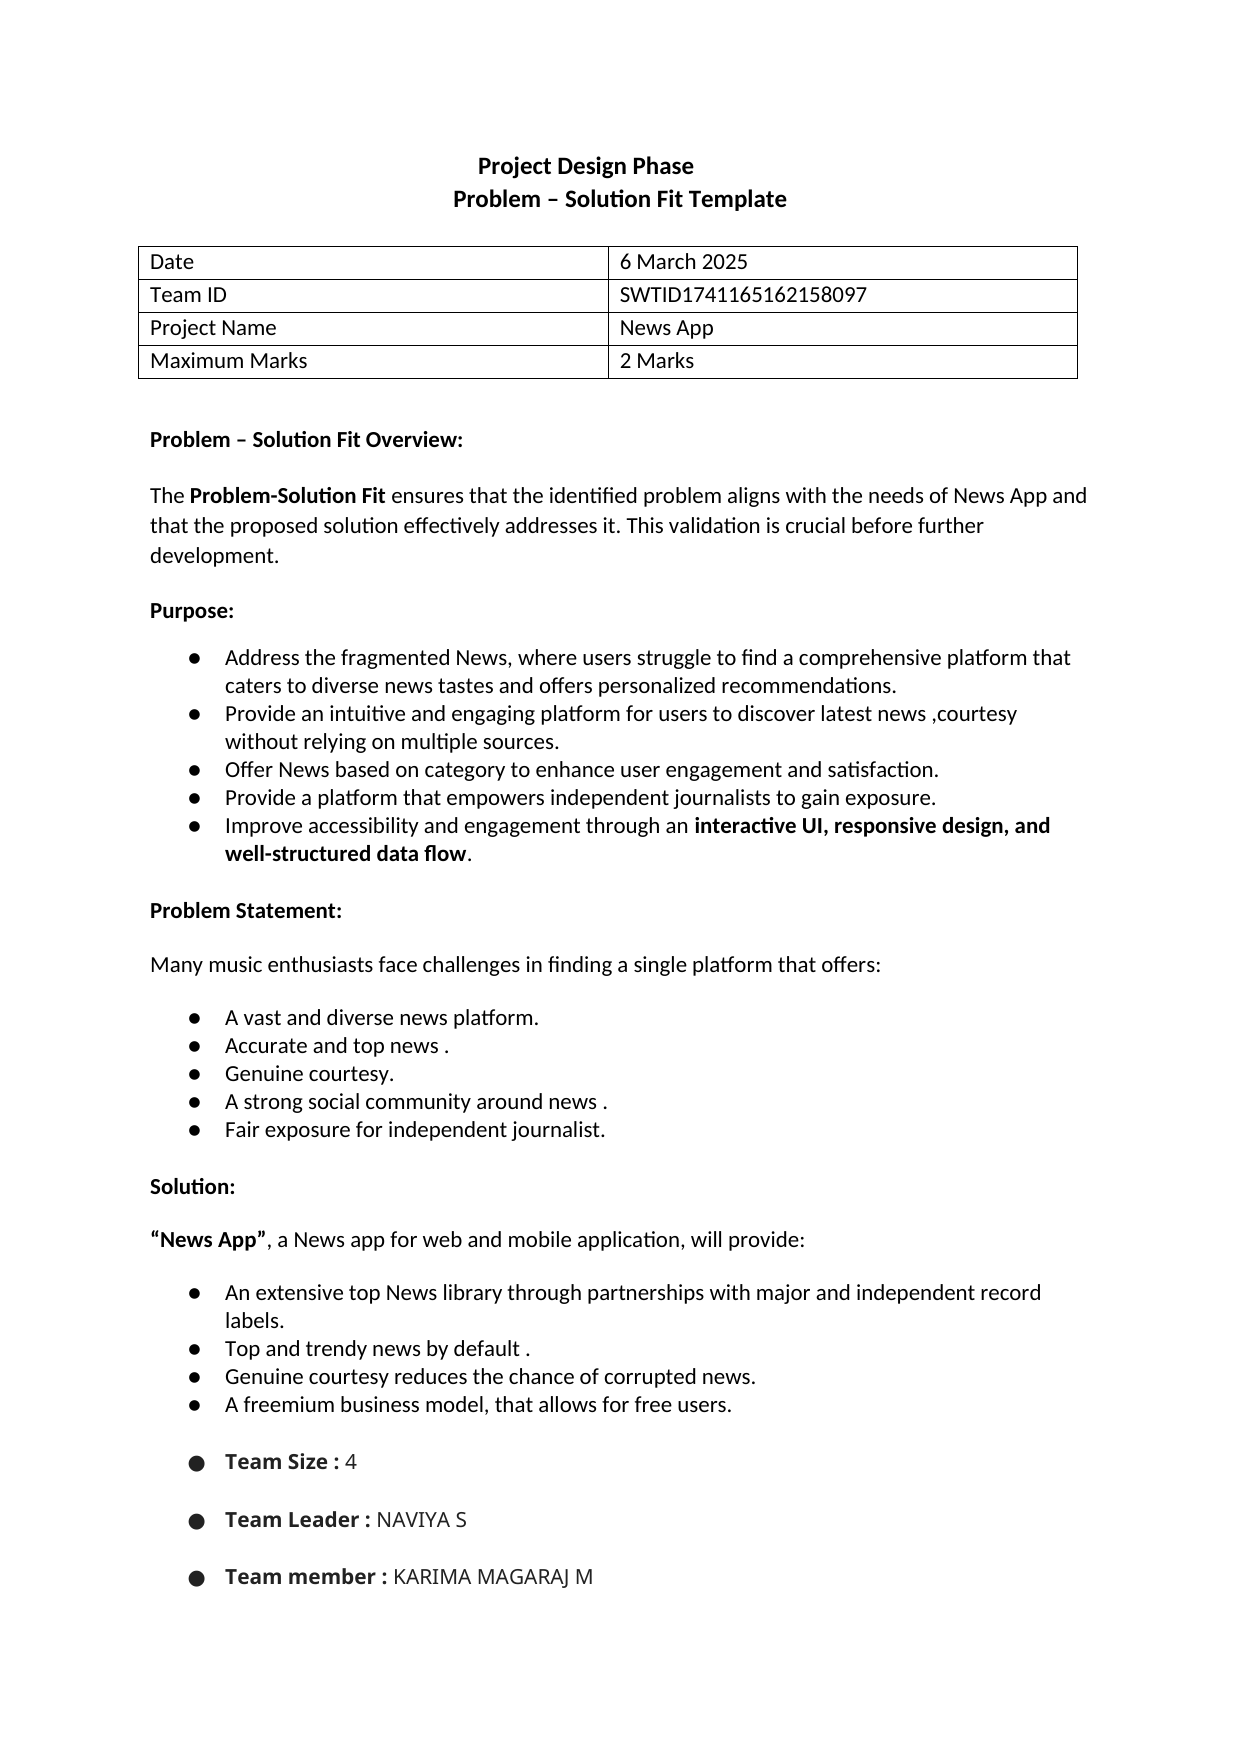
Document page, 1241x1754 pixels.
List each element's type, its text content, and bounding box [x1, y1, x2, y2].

subtitle Solution: [150, 1172, 1090, 1200]
table_cell Maximum Marks [139, 346, 608, 378]
list Offer News based on category to enhance user engagement and satisfaction. [187, 755, 1090, 783]
list Top and trendy news by default . [187, 1334, 1090, 1362]
list A freemium business model, that allows for free users. [187, 1390, 1090, 1418]
text Problem – Solution Fit Overview: [150, 426, 1090, 454]
list Genuine courtesy reduces the chance of corrupted news. [187, 1362, 1090, 1390]
text Purpose: [150, 596, 1090, 624]
subtitle Problem Statement: [150, 897, 1090, 925]
text The Problem-Solution Fit ensures that the identified problem aligns with the needs of News App and that the proposed solution effectively addresses it. This validation is crucial before further development. [150, 481, 1090, 569]
list Provide an intuitive and engaging platform for users to discover latest news ,courtesy without relying on multiple sources. [187, 699, 1090, 755]
table_header 6 March 2025 [609, 247, 1077, 279]
table_cell Team ID [139, 280, 608, 312]
list Fair exposure for independent journalist. [187, 1115, 1090, 1143]
list Provide a platform that empowers independent journalists to gain exposure. [187, 783, 1090, 811]
list Address the fragmented News, where users struggle to find a comprehensive platform that caters to diverse news tastes and offers personalized recommendations. [187, 643, 1090, 699]
list Genuine courtesy. [187, 1059, 1090, 1087]
text Many music enthusiasts face challenges in finding a single platform that offers: [150, 950, 1090, 978]
table_cell 2 Marks [609, 346, 1077, 378]
text “News App”, a News app for web and mobile application, will provide: [150, 1225, 1090, 1253]
list Accurate and top news . [187, 1031, 1090, 1059]
list A vast and diverse news platform. [187, 1003, 1090, 1031]
text Problem – Solution Fit Template [150, 183, 1090, 213]
list Team Size : 4 [187, 1447, 1090, 1476]
table_cell News App [609, 313, 1077, 345]
list An extensive top News library through partnerships with major and independent record labels. [187, 1278, 1090, 1334]
text Project Design Phase [150, 150, 1090, 181]
list Team Leader : NAVIYA S [187, 1505, 1090, 1533]
list Improve accessibility and engagement through an interactive UI, responsive design, and well-structured data flow. [187, 811, 1090, 867]
table_cell Project Name [139, 313, 608, 345]
table_header Date [139, 247, 608, 279]
list A strong social community around news . [187, 1087, 1090, 1115]
list Team member : KARIMA MAGARAJ M [187, 1562, 1090, 1591]
table_cell SWTID1741165162158097 [609, 280, 1077, 312]
